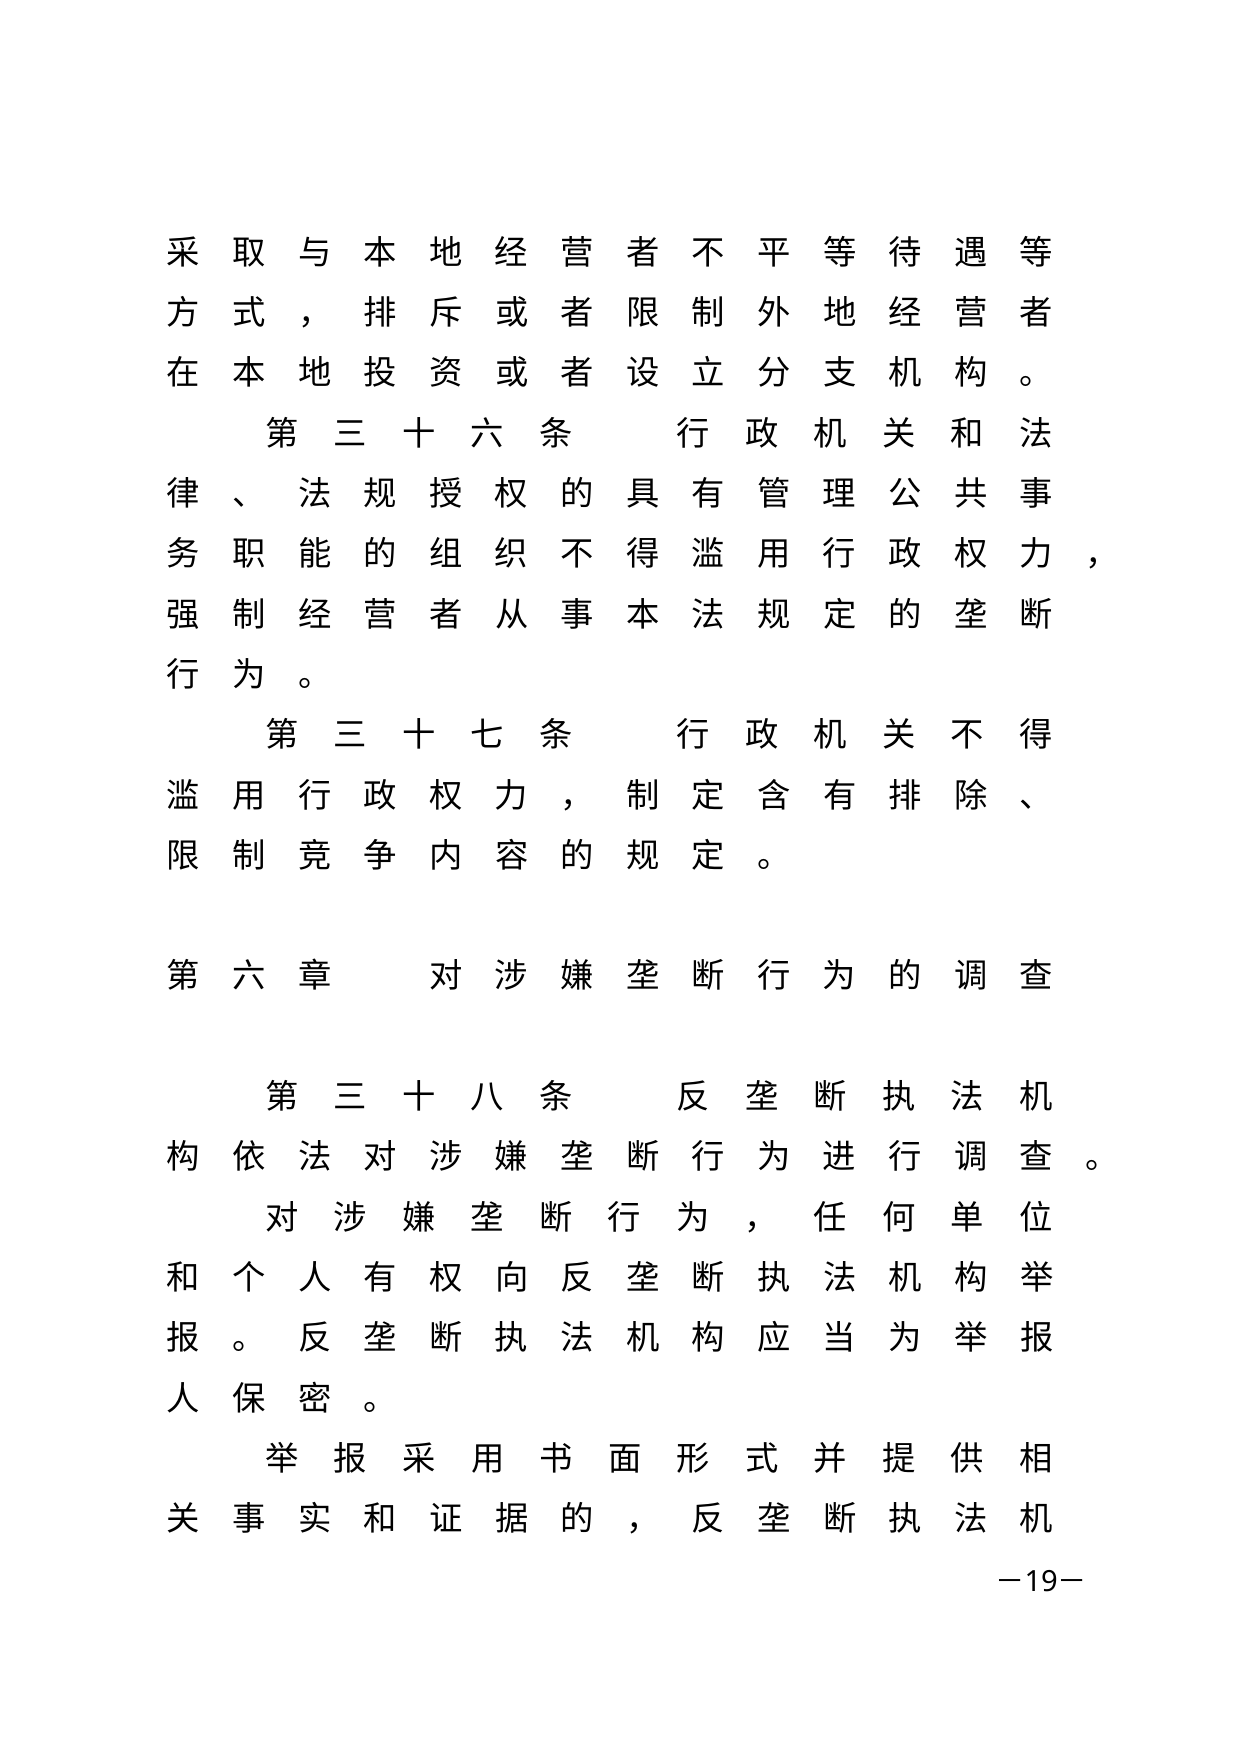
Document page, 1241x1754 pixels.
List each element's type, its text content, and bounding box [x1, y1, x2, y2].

text 第三十八条 反垄断执法机构依法对涉嫌垄断行为进行调查。 [167, 1064, 1085, 1184]
text 第三十七条 行政机关不得滥用行政权力，制定含有排除、限制竞争内容的规定。 [167, 702, 1085, 883]
text 第三十六条 行政机关和法律、法规授权的具有管理公共事务职能的组织不得滥用行政权力，强制经营者从事本法规定的垄断行为。 [167, 400, 1085, 702]
text 对涉嫌垄断行为，任何单位和个人有权向反垄断执法机构举报。反垄断执法机构应当为举报人保密。 [167, 1184, 1085, 1426]
text 第六章 对涉嫌垄断行为的调查 [167, 943, 1085, 1003]
text 第三十五条 行政机关和法律、法规授权的具有管理公共事务职能的组织不得滥用行政权力，采取与本地经营者不平等待遇等方式，排斥或者限制外地经营者在本地投资或者设立分支机构。 [167, 219, 1085, 400]
text 举报采用书面形式并提供相关事实和证据的，反垄断执法机构应当进行必要的调查。 [167, 1426, 1085, 1546]
